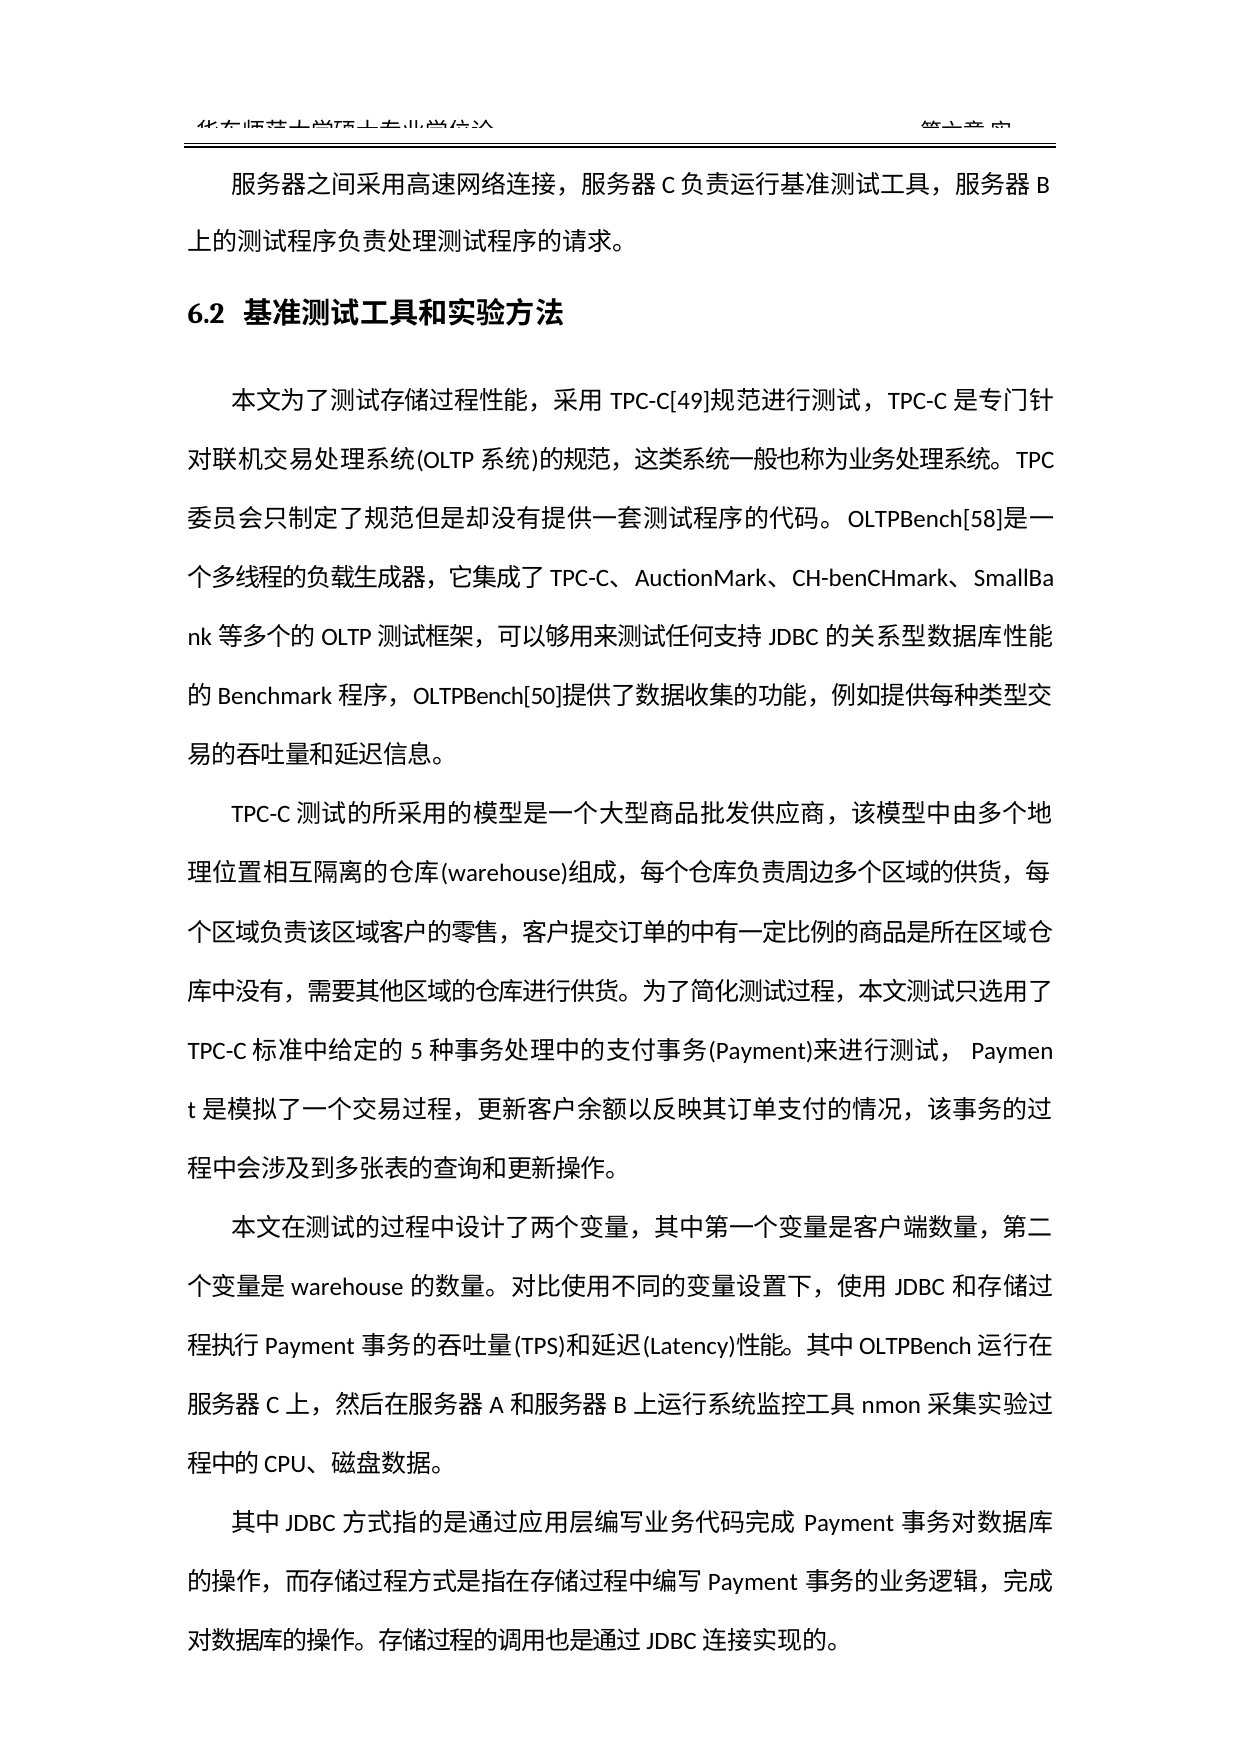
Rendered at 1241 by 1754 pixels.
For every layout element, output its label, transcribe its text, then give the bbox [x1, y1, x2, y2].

text 服务器之间采用高速网络连接，服务器 C 负责运行基准测试工具，服务器 B [231, 165, 1240, 201]
text TPC-C 测试的所采用的模型是一个大型商品批发供应商，该模型中由多个地理位置相互隔离的仓库(warehouse)组成，每个仓库负责周边多个区域的供货，每个区域负责该区域客户的零售，客户提交订单的中有一定比例的商品是所在区域仓库中没有，需要其他区域的仓库进行供货。为了简化测试过程，本文测试只选用了 TPC-C 标准中给定的 5 种事务处理中的支付事务(Payment)来进行测试， Payment 是模拟了一个交易过程，更新客户余额以反映其订单支付的情况，该事务的过程中会涉及到多张表的查询和更新操作。 [187, 794, 1053, 1184]
subtitle 基准测试工具和实验方法 [187, 290, 1240, 332]
text 本文为了测试存储过程性能，采用 TPC-C[49]规范进行测试，TPC-C 是专门针对联机交易处理系统(OLTP 系统)的规范，这类系统一般也称为业务处理系统。TPC 委员会只制定了规范但是却没有提供一套测试程序的代码。OLTPBench[58]是一个多线程的负载生成器，它集成了 TPC-C、AuctionMark、CH-benCHmark、SmallBank 等多个的 OLTP 测试框架，可以够用来测试任何支持 JDBC 的关系型数据库性能的Benchmark 程序，OLTPBench[50]提供了数据收集的功能，例如提供每种类型交易的吞吐量和延迟信息。 [187, 380, 1054, 771]
text 上的测试程序负责处理测试程序的请求。 [187, 221, 1240, 257]
text 本文在测试的过程中设计了两个变量，其中第一个变量是客户端数量，第二个变量是 warehouse 的数量。对比使用不同的变量设置下，使用 JDBC 和存储过程执行 Payment 事务的吞吐量(TPS)和延迟(Latency)性能。其中 OLTPBench 运行在服务器 C 上，然后在服务器 A 和服务器 B 上运行系统监控工具 nmon 采集实验过程中的 CPU、磁盘数据。 [187, 1207, 1054, 1480]
text 其中 JDBC 方式指的是通过应用层编写业务代码完成 Payment 事务对数据库的操作，而存储过程方式是指在存储过程中编写 Payment 事务的业务逻辑，完成对数据库的操作。存储过程的调用也是通过 JDBC 连接实现的。 [187, 1503, 1054, 1657]
